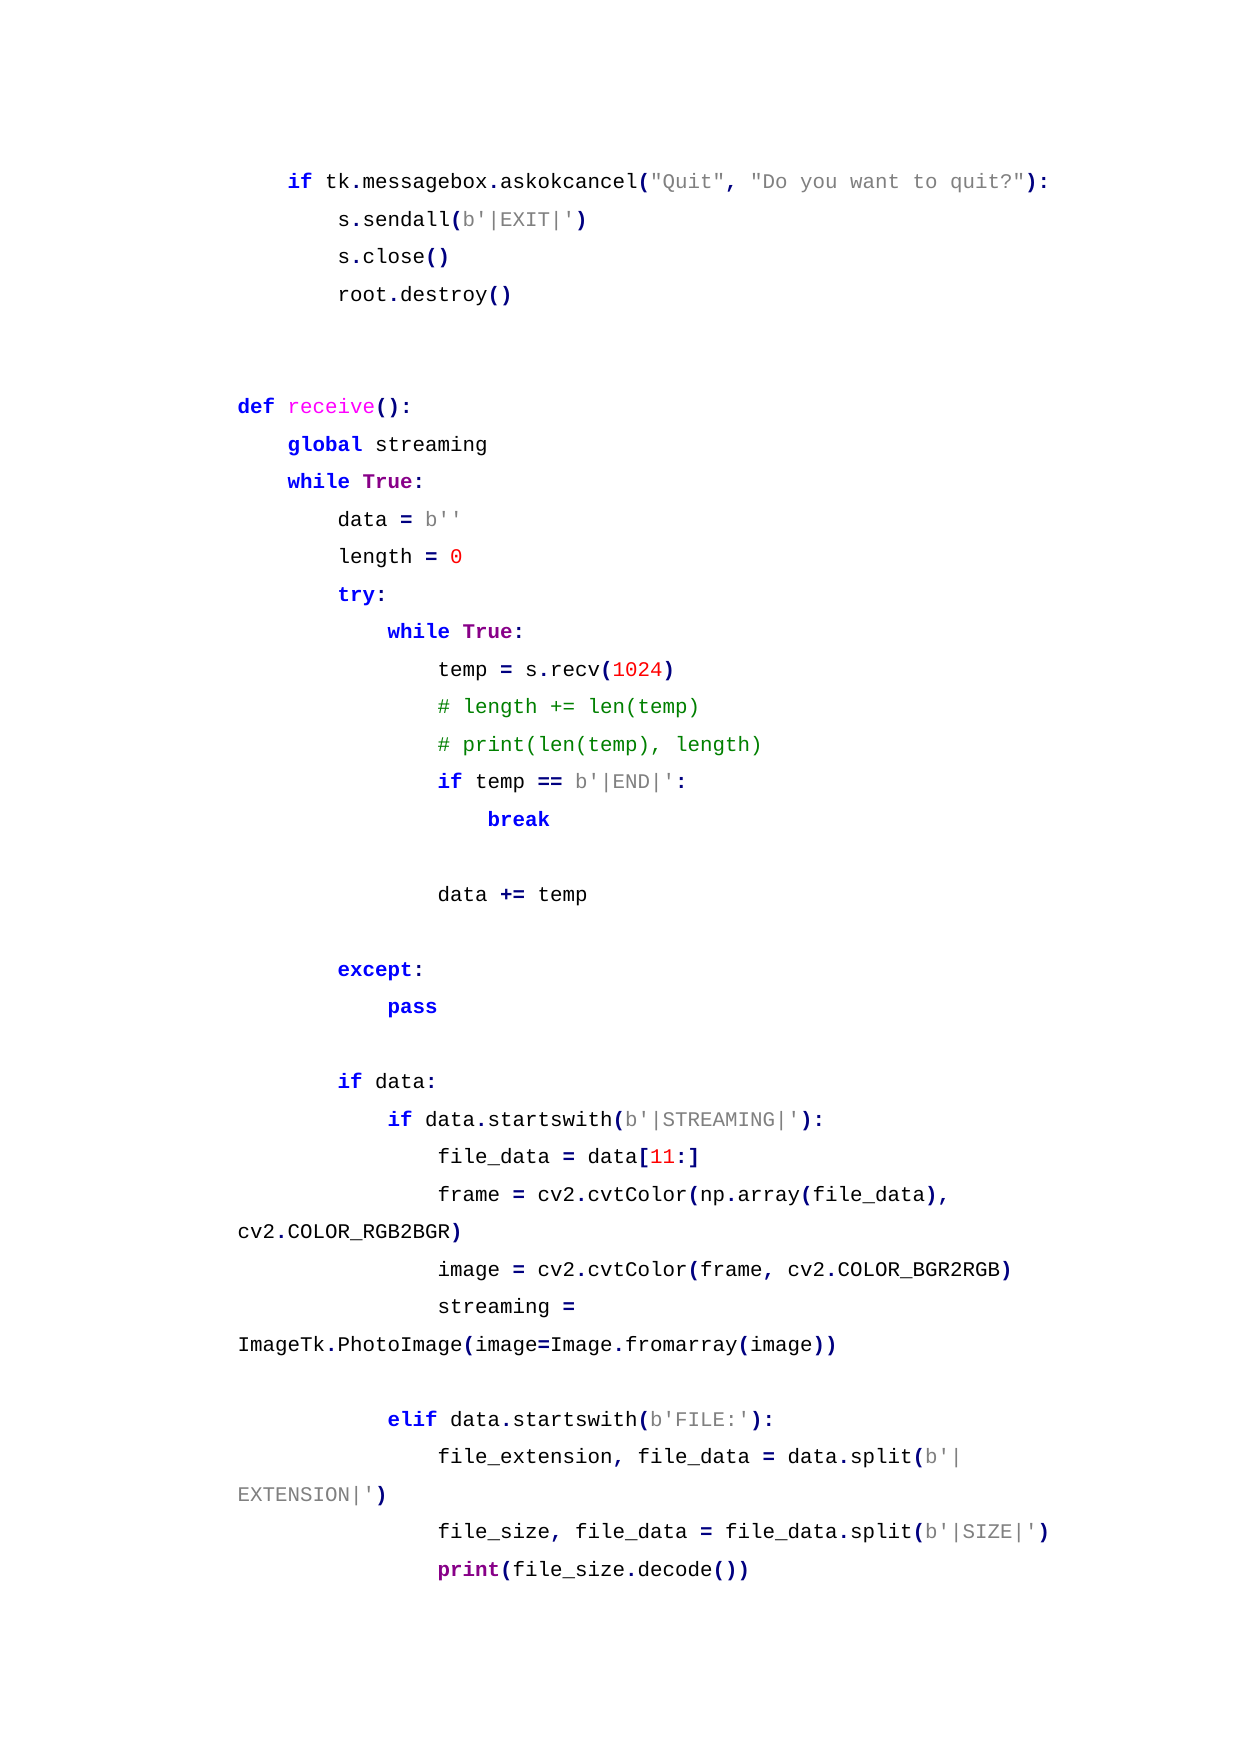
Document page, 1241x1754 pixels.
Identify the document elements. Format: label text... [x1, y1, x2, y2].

text elif data.startswith(b'FILE:'): [237, 1402, 1053, 1439]
text file_size, file_data = file_data.split(b'|SIZE|') [237, 1514, 1053, 1552]
text length = 0 [237, 539, 1053, 577]
text if tk.messagebox.askokcancel("Quit", "Do you want to quit?"): [237, 164, 1053, 202]
text s.sendall(b'|EXIT|') [237, 202, 1053, 239]
text # print(len(temp), length) [237, 727, 1053, 764]
text temp = s.recv(1024) [237, 652, 1053, 689]
text frame = cv2.cvtColor(np.array(file_data), cv2.COLOR_RGB2BGR) [237, 1177, 1053, 1252]
text break [237, 802, 1053, 839]
text file_extension, file_data = data.split(b'|EXTENSION|') [237, 1439, 1053, 1514]
text streaming = ImageTk.PhotoImage(image=Image.fromarray(image)) [237, 1289, 1053, 1364]
text data = b'' [237, 502, 1053, 539]
text try: [237, 577, 1053, 614]
text while True: [237, 614, 1053, 652]
text if data: [237, 1064, 1053, 1102]
text print(file_size.decode()) [237, 1552, 1053, 1589]
text root.destroy() [237, 277, 1053, 314]
text global streaming [237, 427, 1053, 464]
text # length += len(temp) [237, 689, 1053, 727]
text while True: [237, 464, 1053, 502]
text except: [237, 952, 1053, 989]
text image = cv2.cvtColor(frame, cv2.COLOR_BGR2RGB) [237, 1252, 1053, 1289]
text def receive(): [237, 389, 1053, 427]
text if temp == b'|END|': [237, 764, 1053, 802]
text if data.startswith(b'|STREAMING|'): [237, 1102, 1053, 1139]
text pass [237, 989, 1053, 1027]
text file_data = data[11:] [237, 1139, 1053, 1177]
text s.close() [237, 239, 1053, 277]
text data += temp [237, 877, 1053, 914]
